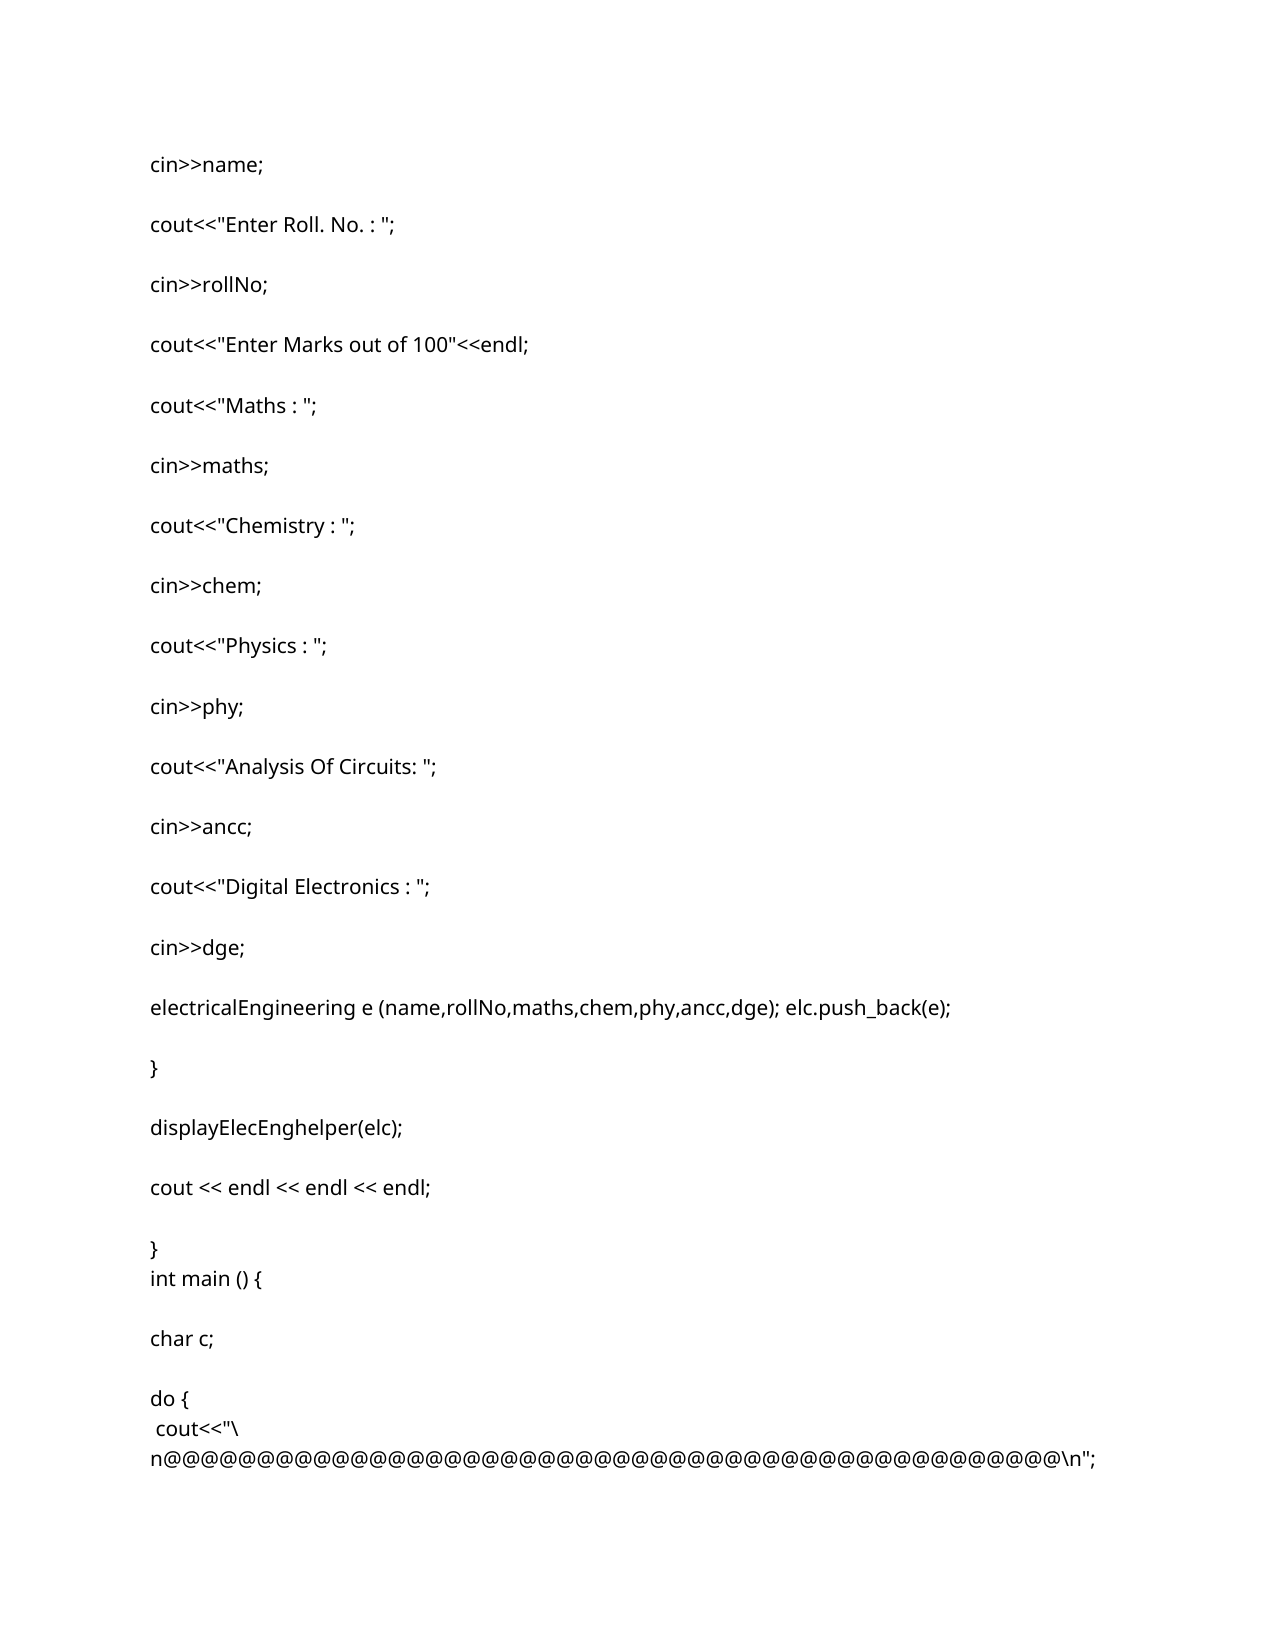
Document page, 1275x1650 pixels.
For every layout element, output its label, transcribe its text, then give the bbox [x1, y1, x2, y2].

text cout<<"Analysis Of Circuits: "; [150, 752, 1125, 781]
text int main () { [150, 1264, 1125, 1292]
text cout<<"Digital Electronics : "; [150, 872, 1125, 901]
text cin>>phy; [150, 692, 1125, 720]
text cout<<"Chemistry : "; [150, 511, 1125, 540]
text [150, 1414, 1125, 1473]
text char c; [150, 1324, 1125, 1352]
text } [150, 1234, 1125, 1262]
text cout<<"Enter Roll. No. : "; [150, 210, 1125, 239]
text displayElecEnghelper(elc); [150, 1113, 1125, 1142]
text cout<<"Physics : "; [150, 632, 1125, 660]
text do { [150, 1384, 1125, 1413]
text cin>>rollNo; [150, 270, 1125, 299]
text cin>>name; [150, 150, 1125, 178]
text cin>>chem; [150, 571, 1125, 600]
text cout << endl << endl << endl; [150, 1173, 1125, 1202]
text cout<<"Enter Marks out of 100"<<endl; [150, 331, 1125, 359]
text cin>>dge; [150, 933, 1125, 961]
text cin>>maths; [150, 451, 1125, 479]
text cin>>ancc; [150, 812, 1125, 841]
text cout<<"Maths : "; [150, 391, 1125, 419]
text } [150, 1053, 1125, 1082]
text electricalEngineering e (name,rollNo,maths,chem,phy,ancc,dge); elc.push_back(e); [150, 993, 1125, 1021]
